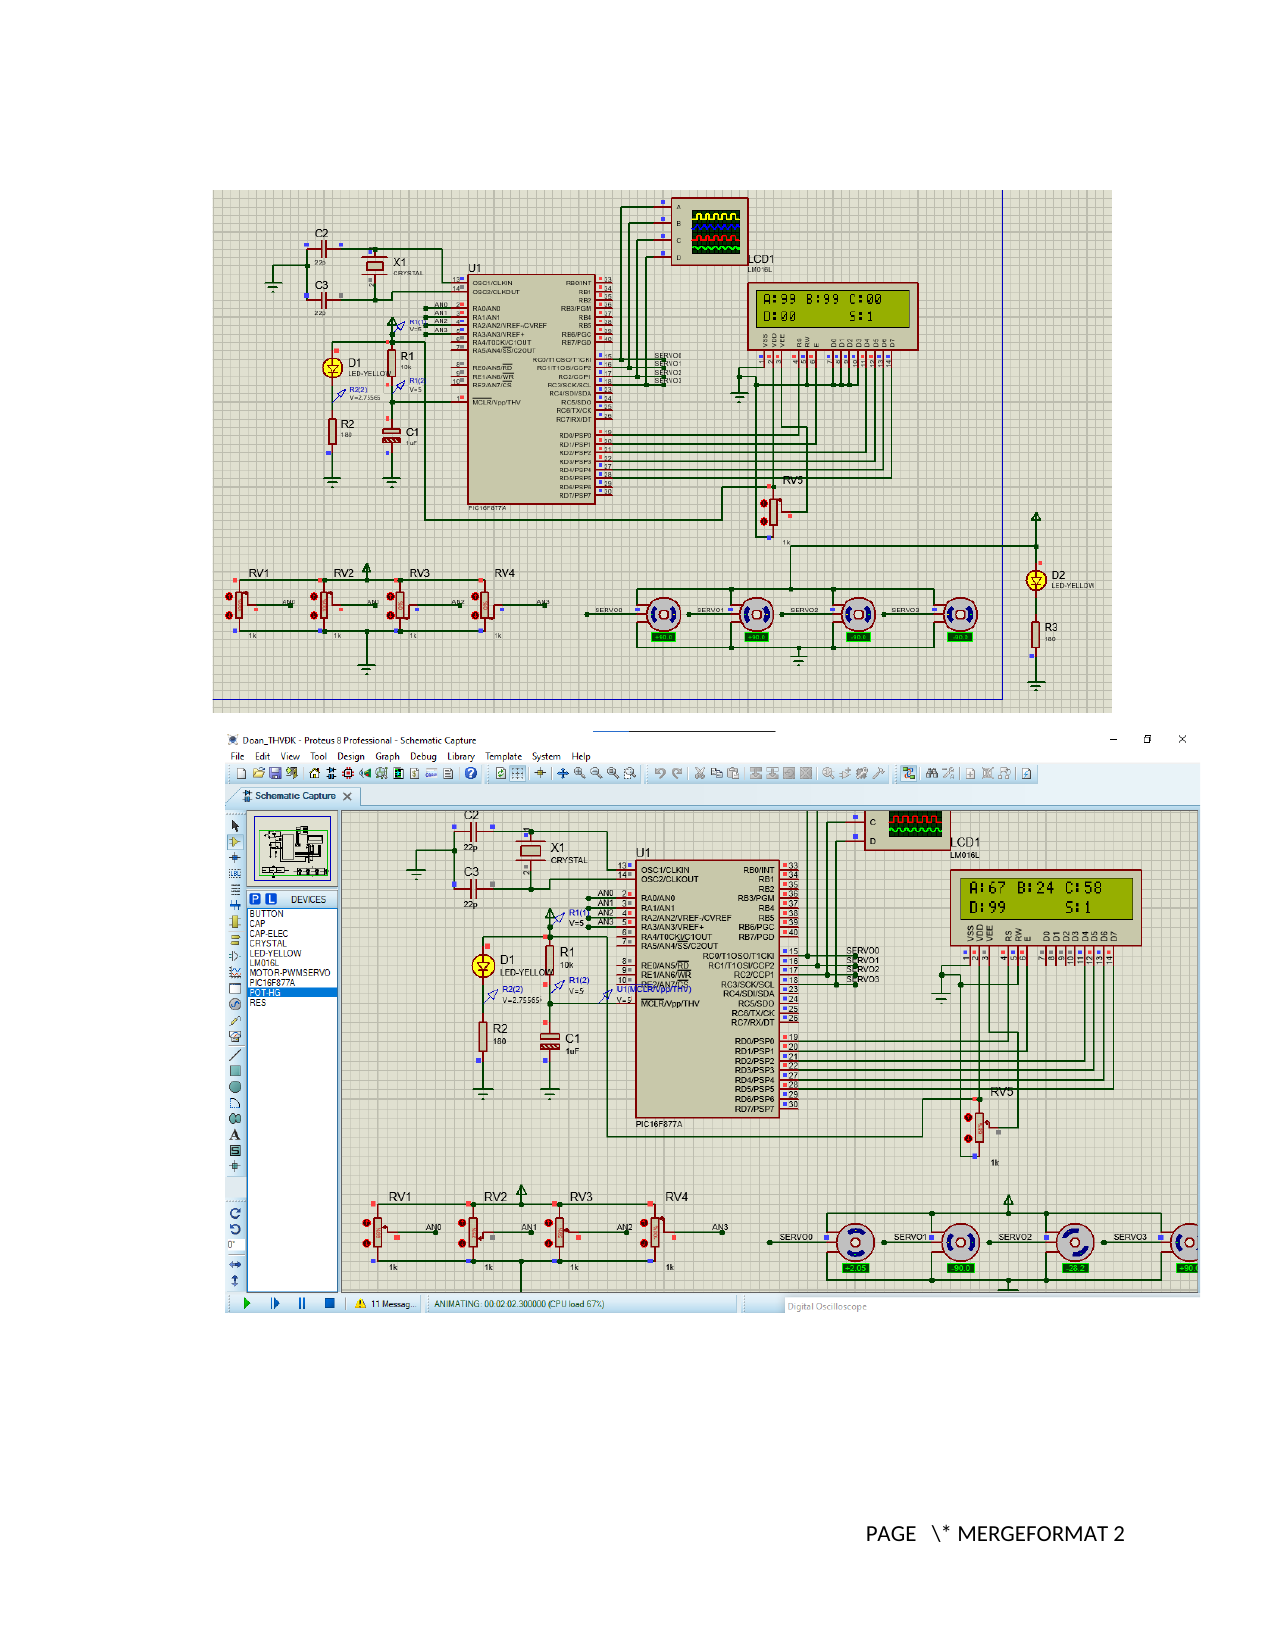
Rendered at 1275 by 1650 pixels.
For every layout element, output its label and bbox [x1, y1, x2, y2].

picture [225, 731, 1200, 1313]
picture [212, 190, 1112, 713]
